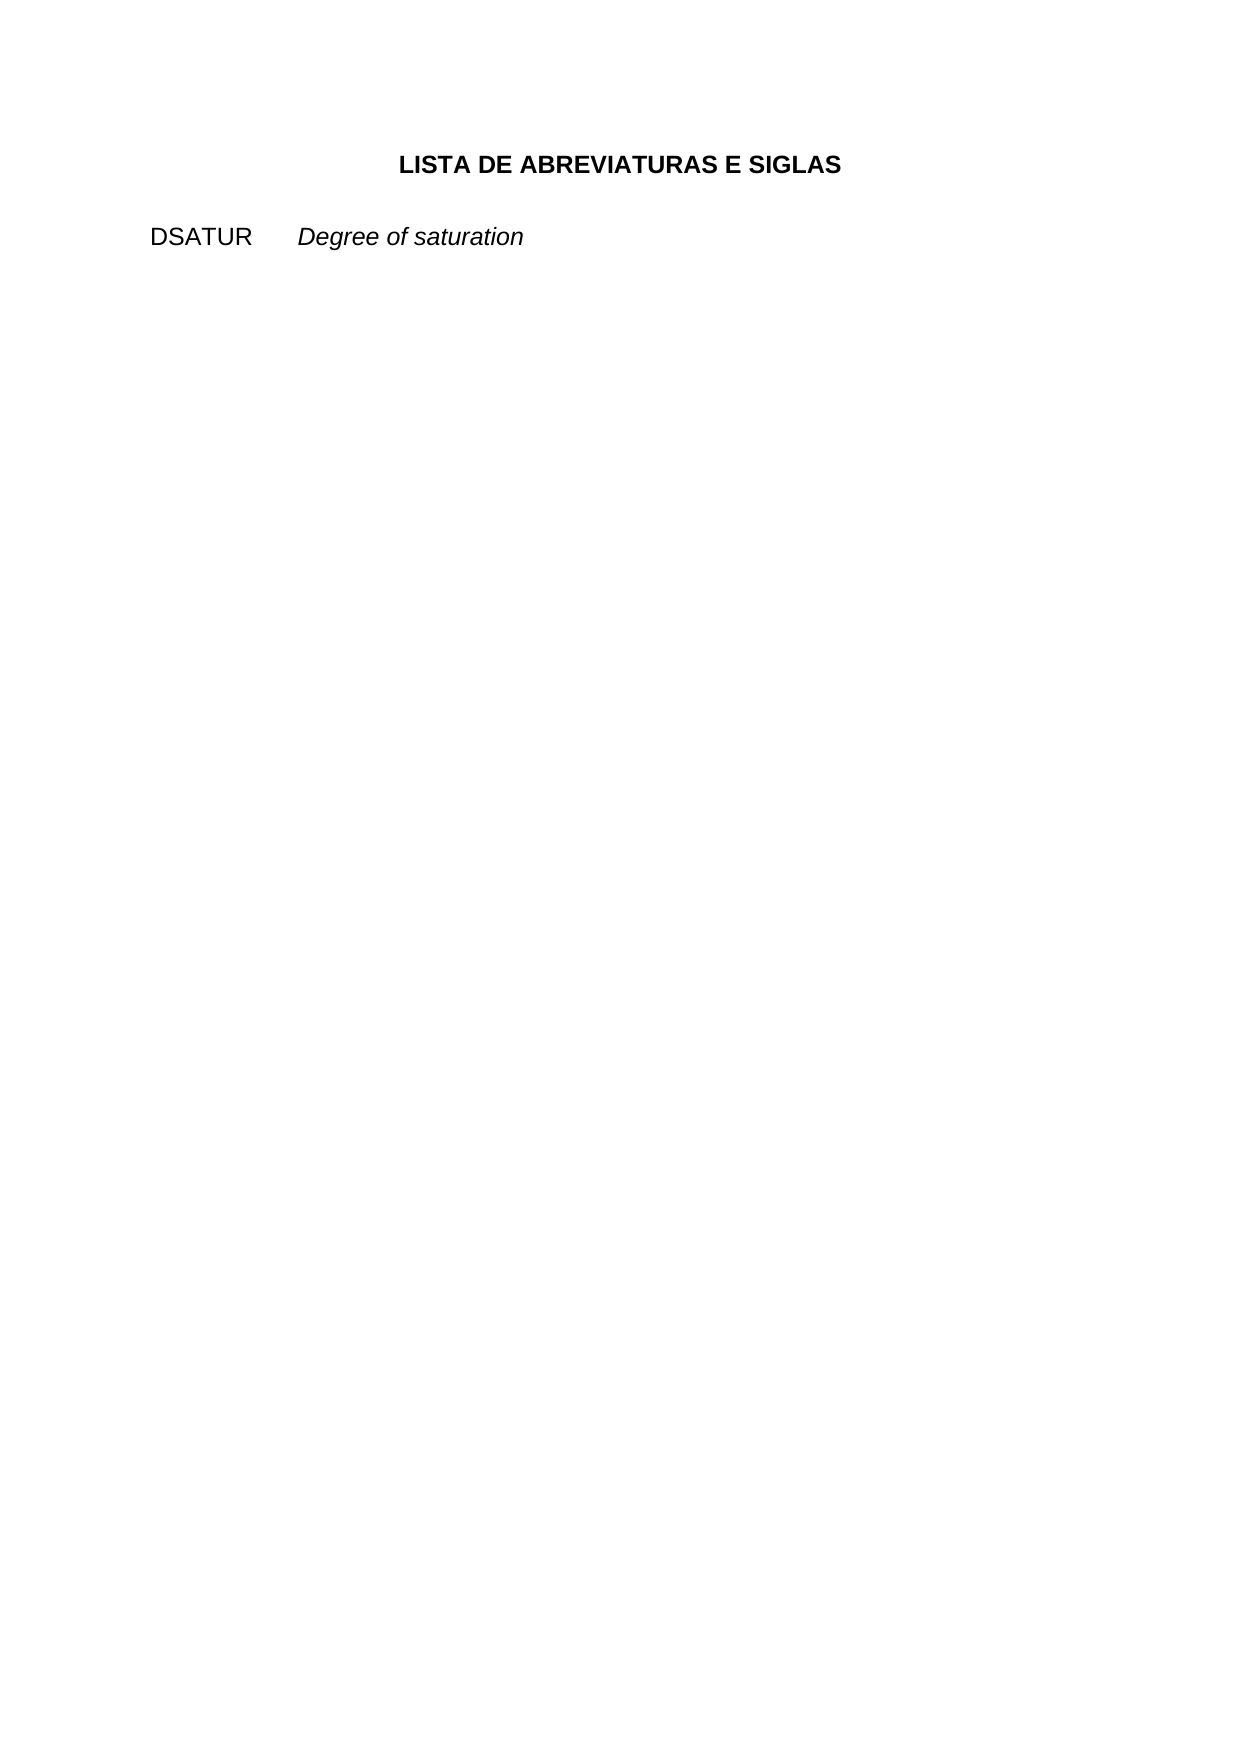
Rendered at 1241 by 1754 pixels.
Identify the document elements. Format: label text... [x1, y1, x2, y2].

text LISTA DE ABREVIATURAS E SIGLAS [150, 150, 1090, 179]
text DSATUR Degree of saturation [150, 222, 1090, 251]
